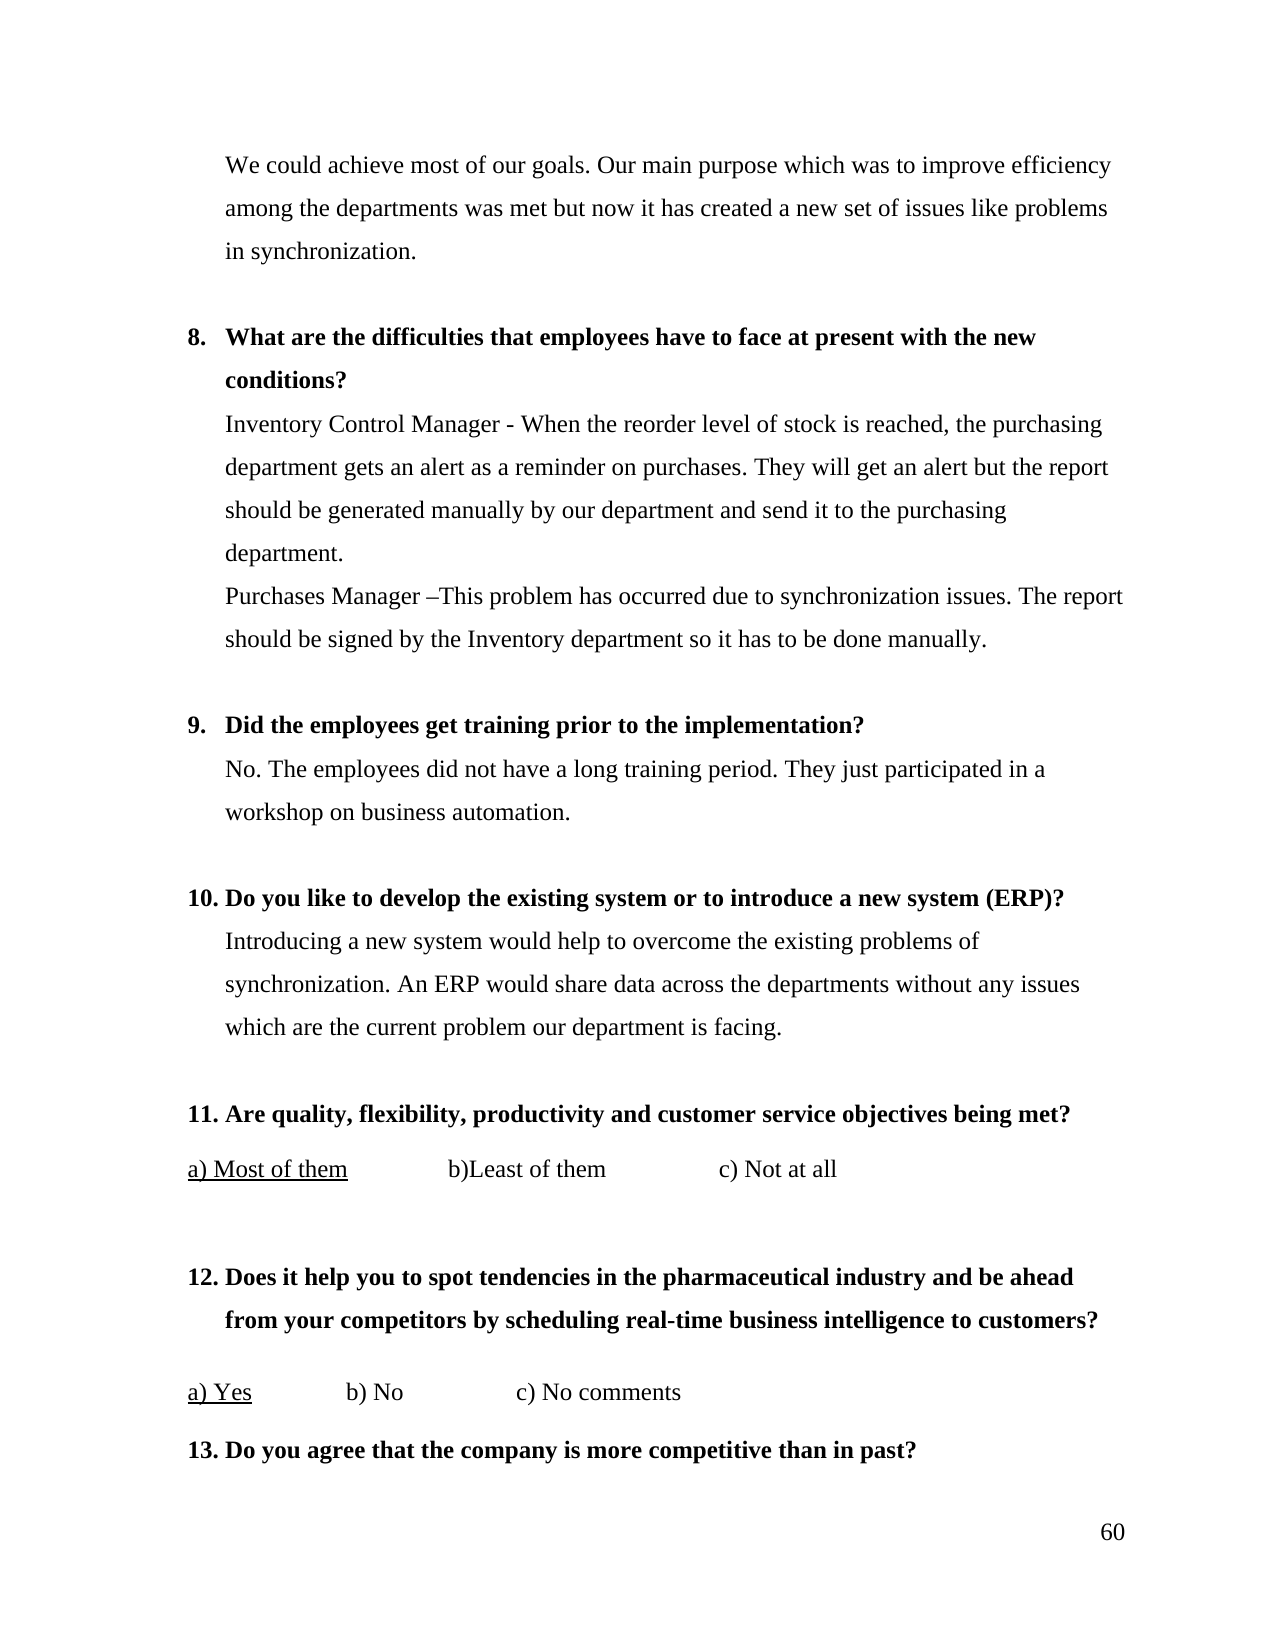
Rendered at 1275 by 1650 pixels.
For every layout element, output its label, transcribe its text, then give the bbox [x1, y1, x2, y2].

list Does it help you to spot tendencies in the pharmaceutical industry and be ahead from your competitors by scheduling real-time business intelligence to customers? [187, 1262, 1125, 1334]
list Do you like to develop the existing system or to introduce a new system (ERP)? [187, 883, 1125, 912]
text a) Most of them b)Least of them c) Not at all [150, 1154, 1125, 1183]
list What are the difficulties that employees have to face at present with the new conditions? [187, 322, 1125, 394]
list We could achieve most of our goals. Our main purpose which was to improve efficiency among the departments was met but now it has created a new set of issues like problems in synchronization. [225, 150, 1125, 265]
list Purchases Manager –This problem has occurred due to synchronization issues. The report should be signed by the Inventory department so it has to be done manually. [225, 581, 1125, 653]
list Introducing a new system would help to overcome the existing problems of synchronization. An ERP would share data across the departments without any issues which are the current problem our department is facing. [225, 926, 1125, 1041]
text a) Yes b) No c) No comments [150, 1377, 1125, 1406]
list Do you agree that the company is more competitive than in past? [187, 1435, 1125, 1464]
list Did the employees get training prior to the implementation? [187, 711, 1125, 739]
list No. The employees did not have a long training period. They just participated in a workshop on business automation. [225, 754, 1125, 826]
list Are quality, flexibility, productivity and customer service objectives being met? [187, 1099, 1125, 1127]
list Inventory Control Manager - When the reorder level of stock is reached, the purchasing department gets an alert as a reminder on purchases. They will get an alert but the report should be generated manually by our department and send it to the purchasing department. [225, 409, 1125, 567]
